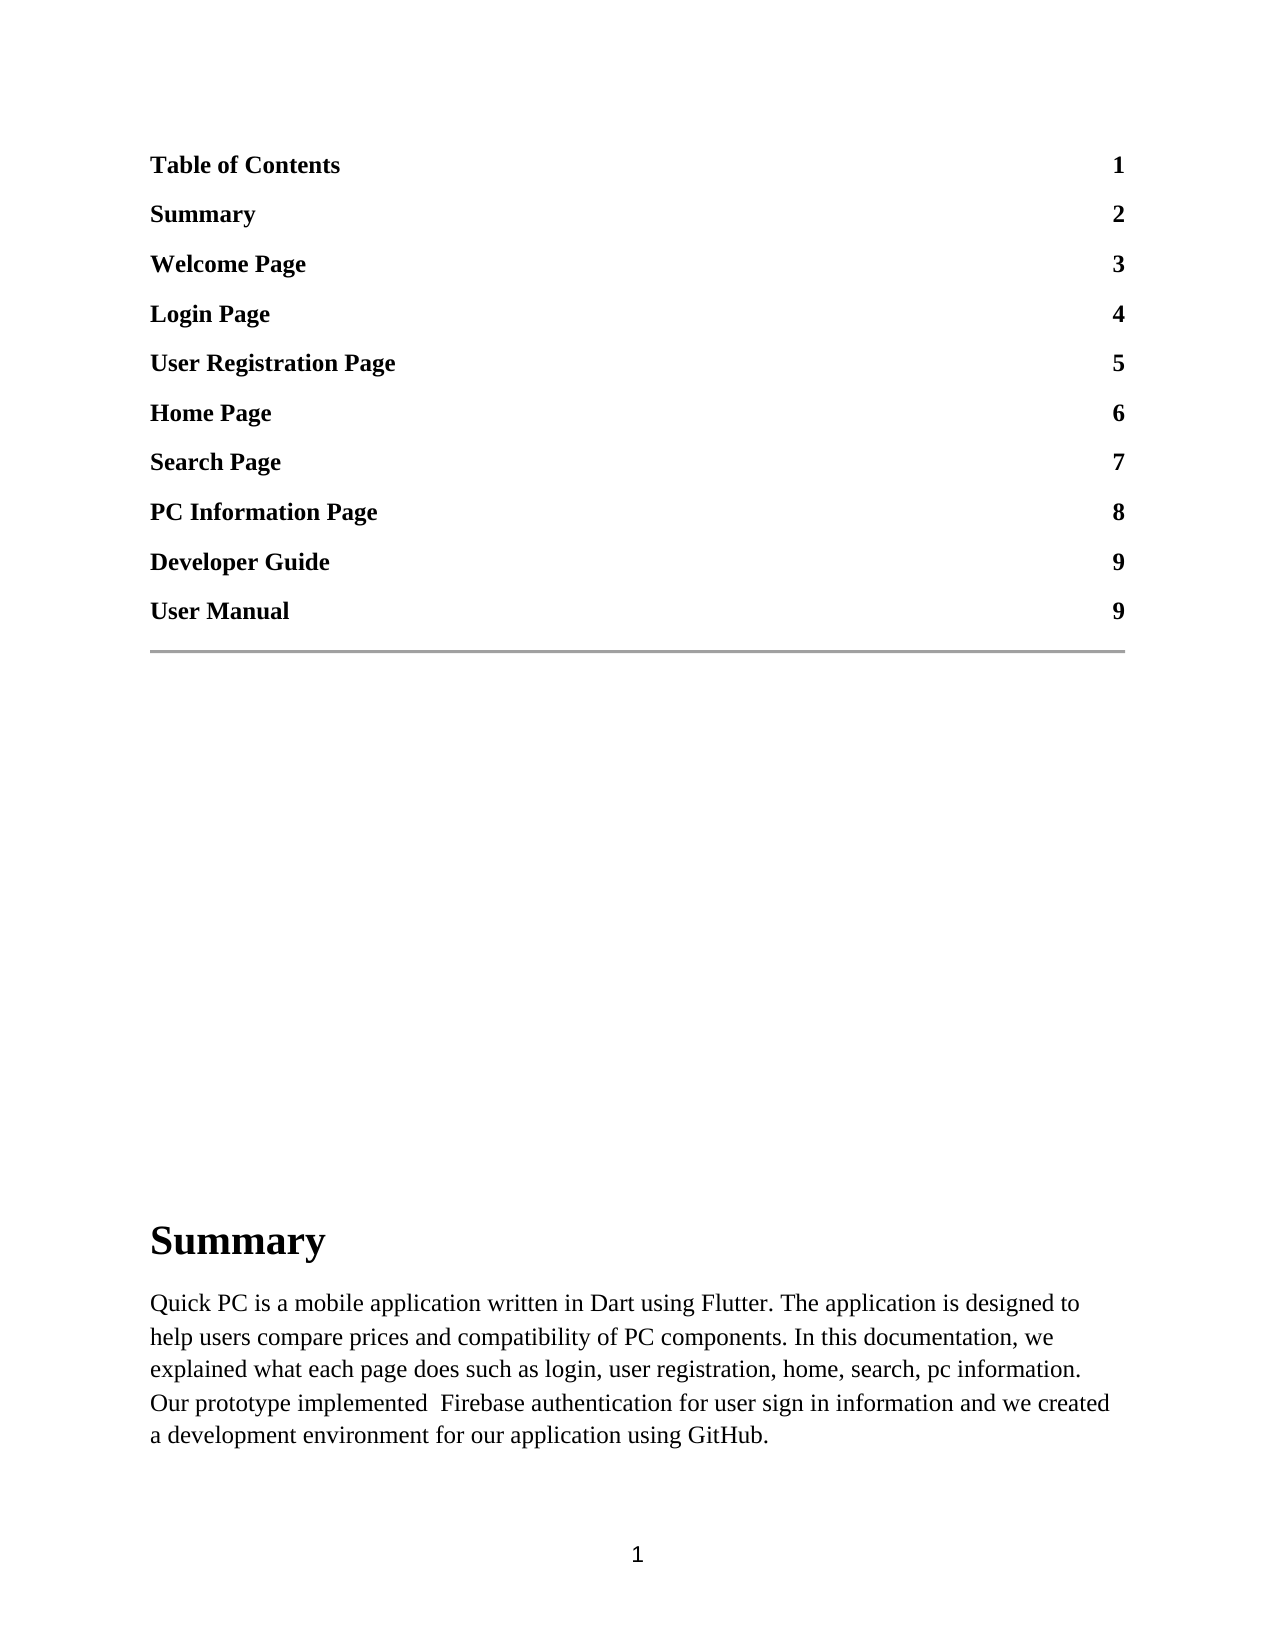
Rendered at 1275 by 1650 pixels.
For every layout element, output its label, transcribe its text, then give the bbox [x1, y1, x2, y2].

subtitle Summary [150, 1216, 1125, 1263]
text Quick PC is a mobile application written in Dart using Flutter. The application is designed to help users compare prices and compatibility of PC components. In this documentation, we explained what each page does such as login, user registration, home, search, pc information. [150, 1288, 1125, 1383]
text Our prototype implemented Firebase authentication for user sign in information and we created a development environment for our application using GitHub. [150, 1388, 1125, 1449]
